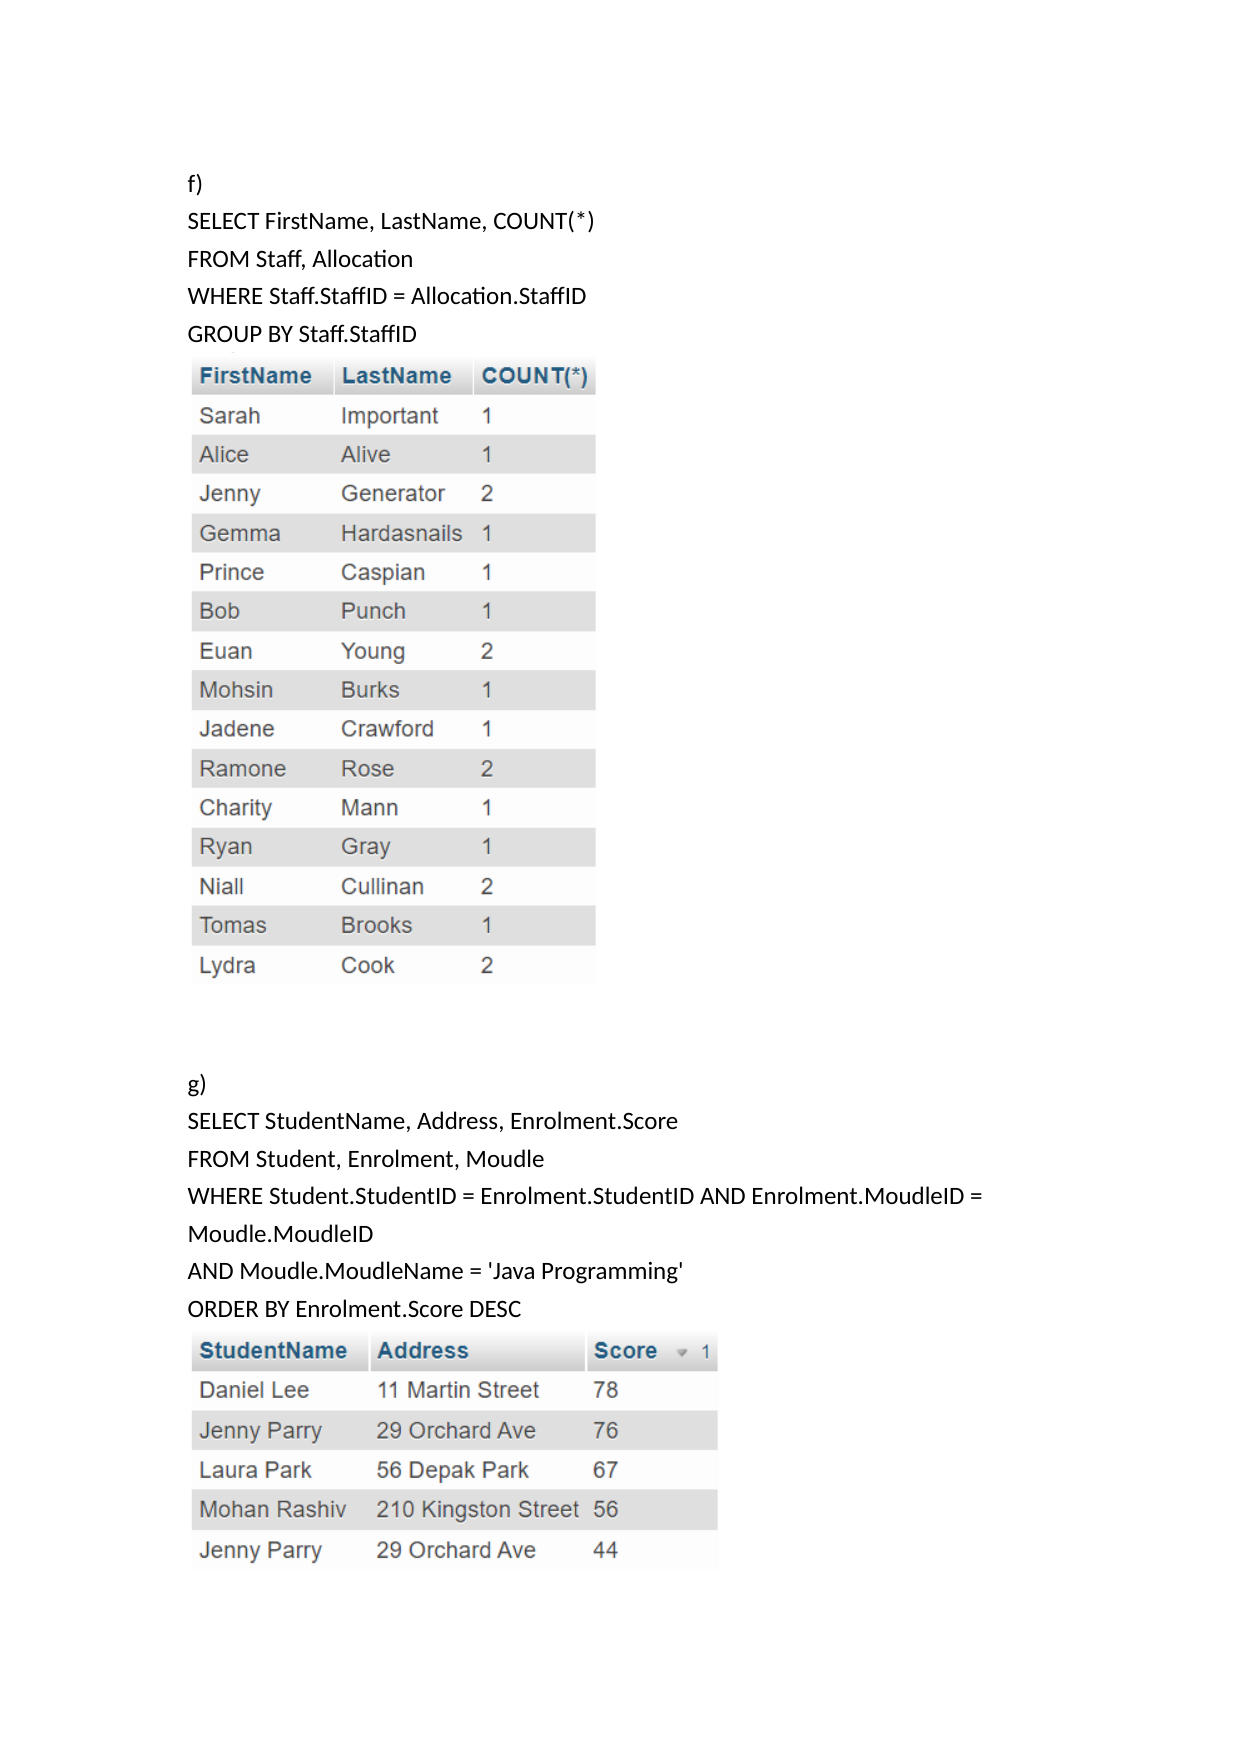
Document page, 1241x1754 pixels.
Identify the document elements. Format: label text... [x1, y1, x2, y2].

text SELECT StudentName, Address, Enrolment.Score [187, 1102, 1053, 1139]
text f) [187, 164, 1053, 202]
text g) [187, 1064, 1053, 1102]
text GROUP BY Staff.StaffID [187, 314, 1053, 1027]
text AND Moudle.MoudleName = 'Java Programming' [187, 1252, 1053, 1289]
text SELECT FirstName, LastName, COUNT(*) [187, 202, 1053, 239]
text FROM Student, Enrolment, Moudle [187, 1139, 1053, 1177]
text WHERE Student.StudentID = Enrolment.StudentID AND Enrolment.MoudleID = Moudle.MoudleID [187, 1177, 1053, 1252]
text WHERE Staff.StaffID = Allocation.StaffID [187, 277, 1053, 314]
text FROM Staff, Allocation [187, 239, 1053, 277]
text ORDER BY Enrolment.Score DESC [187, 1289, 1053, 1327]
